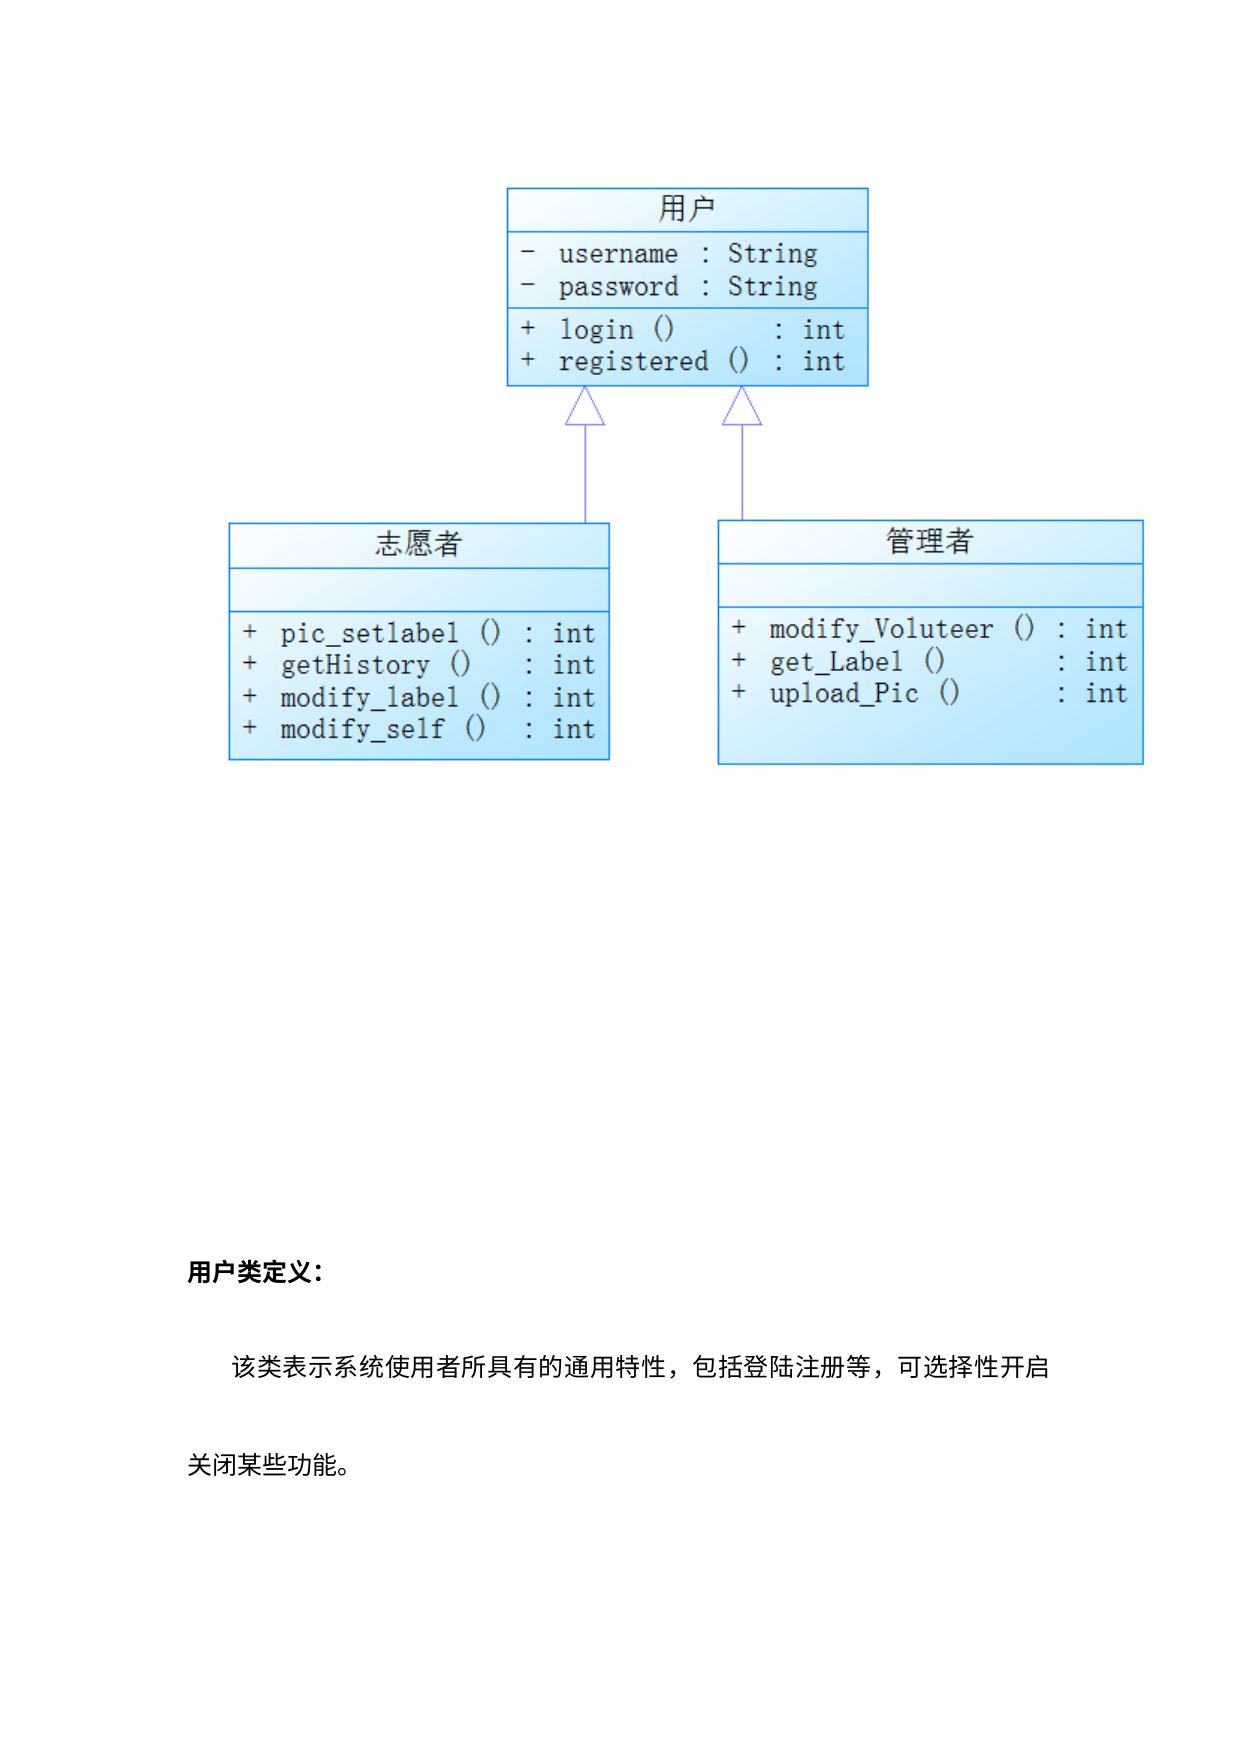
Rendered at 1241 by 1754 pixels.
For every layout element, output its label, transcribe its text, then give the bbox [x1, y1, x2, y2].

picture [187, 162, 1192, 807]
text 该类表示系统使用者所具有的通用特性，包括登陆注册等，可选择性开启关闭某些功能。 [187, 1333, 1053, 1496]
subtitle 用户类定义： [187, 1238, 1053, 1303]
